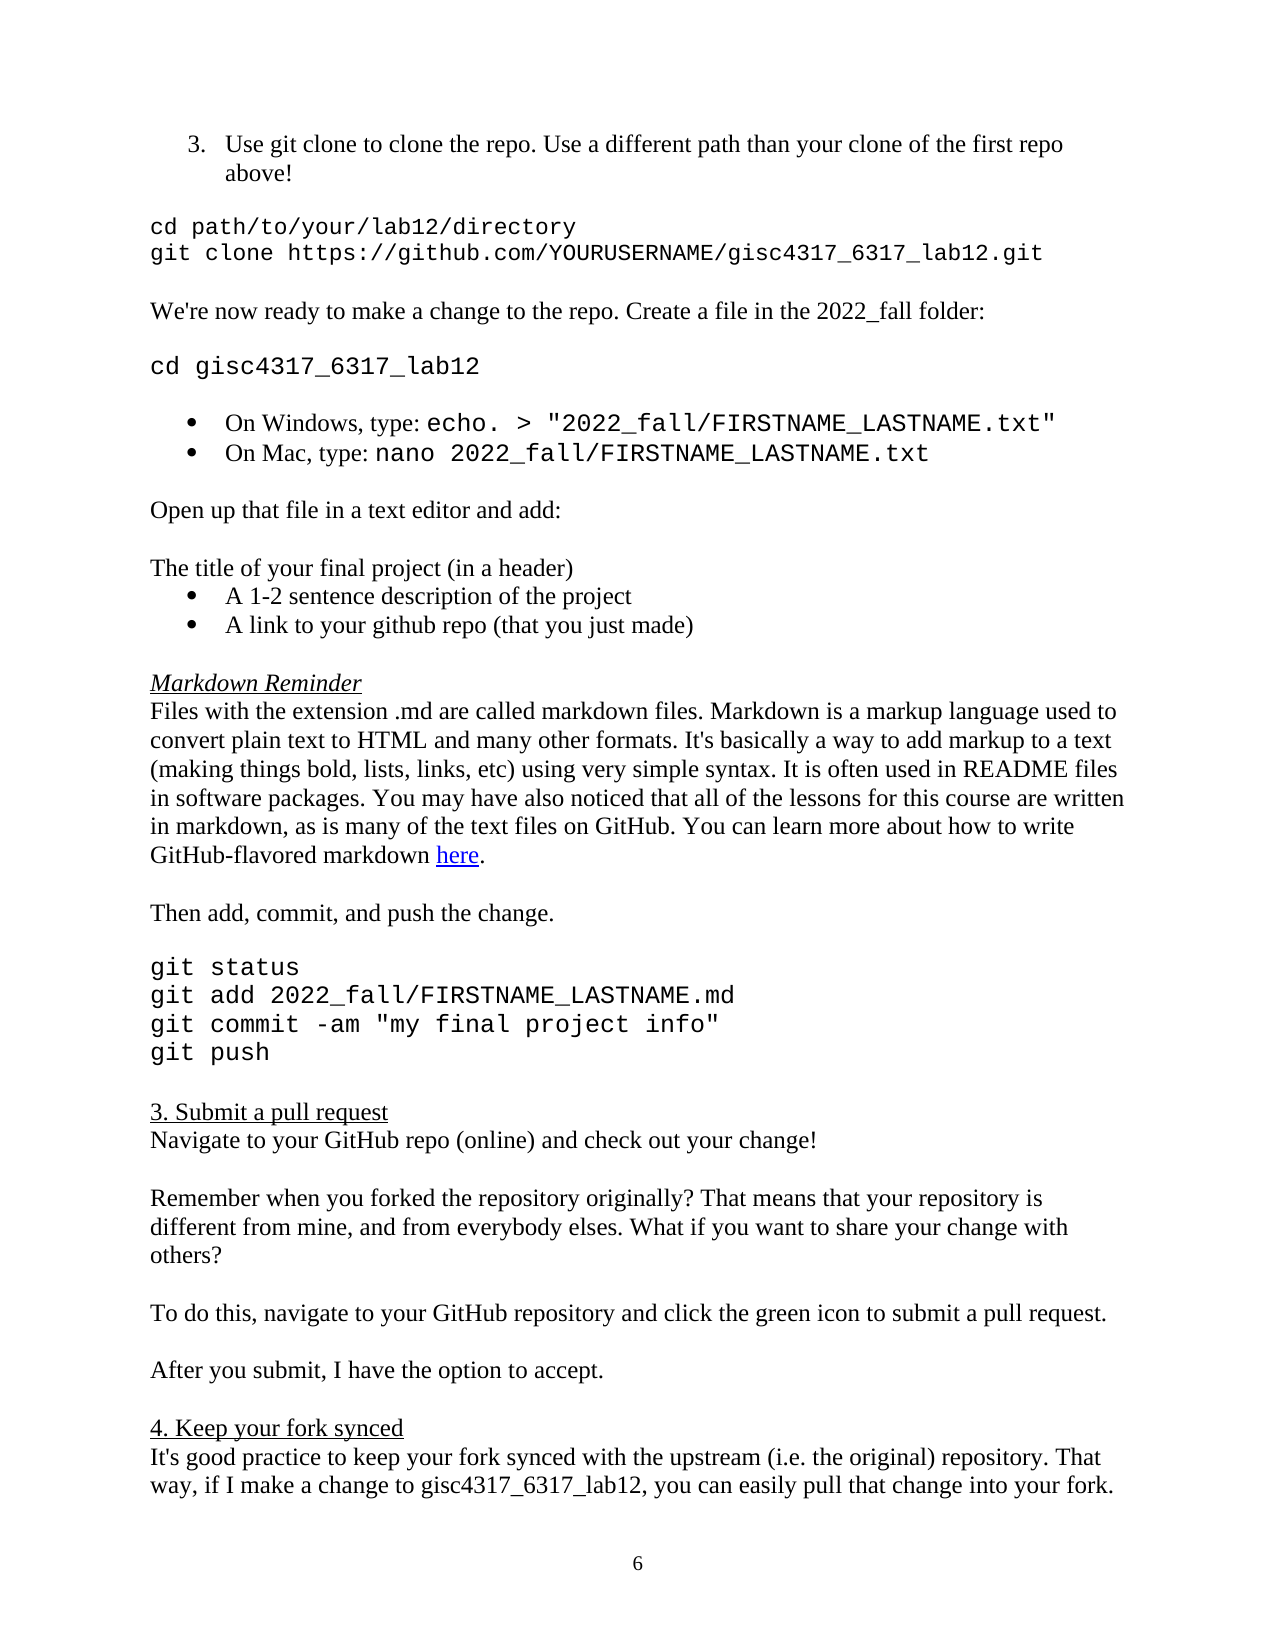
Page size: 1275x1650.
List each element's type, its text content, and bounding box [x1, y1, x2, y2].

text The title of your final project (in a header) [150, 553, 1125, 581]
text cd path/to/your/lab12/directory [150, 215, 1125, 241]
text Then add, commit, and push the change. [150, 898, 1125, 926]
text Open up that file in a text editor and add: [150, 495, 1125, 524]
text It's good practice to keep your fork synced with the upstream (i.e. the original) repository. That way, if I make a change to gisc4317_6317_lab12, you can easily pull that change into your fork. [150, 1442, 1125, 1499]
text Navigate to your GitHub repo (online) and check out your change! [150, 1126, 1125, 1154]
text 3. Submit a pull request [150, 1097, 1125, 1126]
text To do this, navigate to your GitHub repository and click the green icon to submit a pull request. [150, 1298, 1125, 1327]
text git commit -am "my final project info" [150, 1011, 1125, 1040]
text After you submit, I have the option to accept. [150, 1356, 1125, 1384]
text 4. Keep your fork synced [150, 1413, 1125, 1442]
list A link to your github repo (that you just made) [187, 610, 1125, 639]
text git push [150, 1040, 1125, 1068]
list Use git clone to clone the repo. Use a different path than your clone of the first repo above! [187, 129, 1125, 186]
text Remember when you forked the repository originally? That means that your repository is different from mine, and from everybody elses. What if you want to share your change with others? [150, 1183, 1125, 1269]
list On Windows, type: echo. > "2022_fall/FIRSTNAME_LASTNAME.txt" [187, 408, 1125, 438]
text git status [150, 955, 1125, 983]
text git add 2022_fall/FIRSTNAME_LASTNAME.md [150, 983, 1125, 1011]
text We're now ready to make a change to the repo. Create a file in the 2022_fall folder: [150, 296, 1125, 324]
text Files with the extension .md are called markdown files. Markdown is a markup language used to convert plain text to HTML and many other formats. It's basically a way to add markup to a text (making things bold, lists, links, etc) using very simple syntax. It is often used in README files in software packages. You may have also noticed that all of the lessons for this course are written in markdown, as is many of the text files on GitHub. You can learn more about how to write GitHub-flavored markdown here. [150, 696, 1125, 869]
list A 1-2 sentence description of the project [187, 581, 1125, 610]
text cd gisc4317_6317_lab12 [150, 353, 1125, 382]
text Markdown Reminder [150, 668, 1125, 696]
text git clone https://github.com/YOURUSERNAME/gisc4317_6317_lab12.git [150, 241, 1125, 267]
list On Mac, type: nano 2022_fall/FIRSTNAME_LASTNAME.txt [187, 438, 1125, 469]
